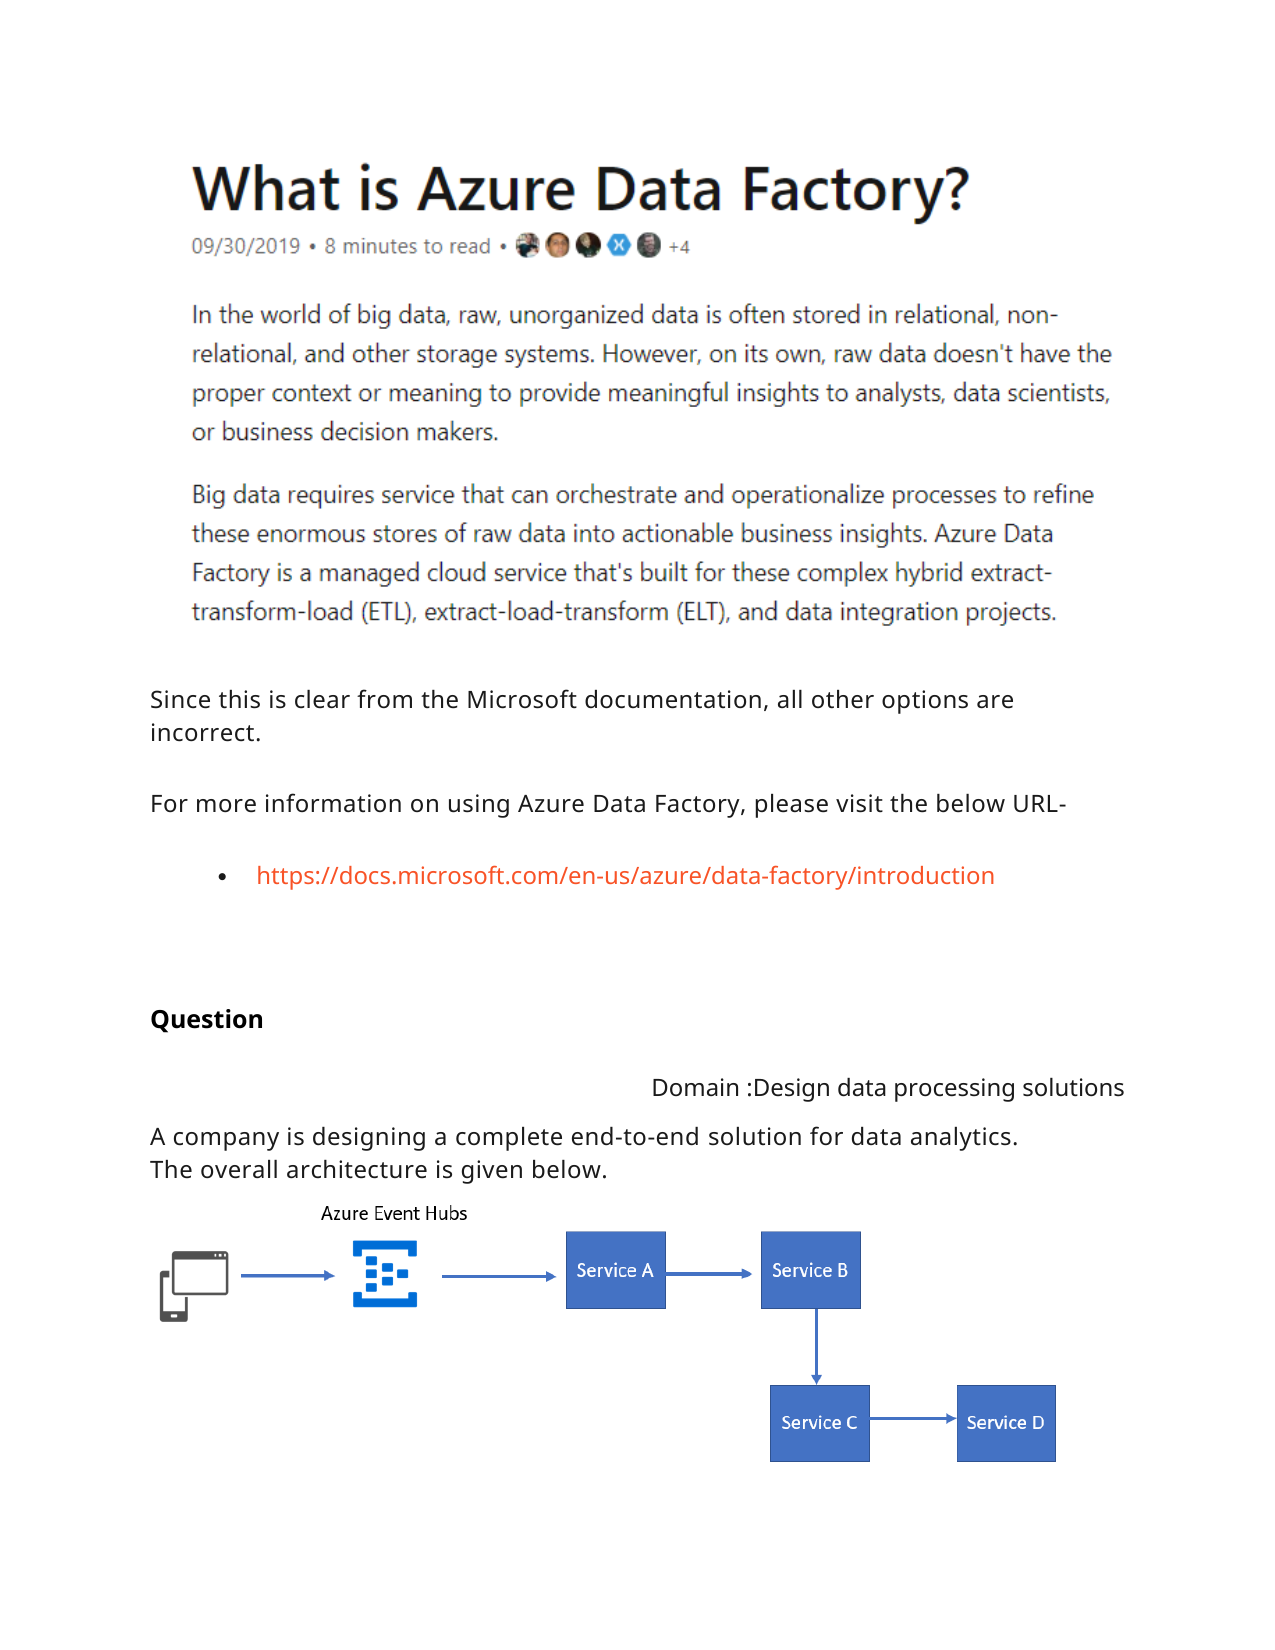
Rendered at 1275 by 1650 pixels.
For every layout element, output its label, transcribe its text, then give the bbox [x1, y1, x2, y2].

subtitle Question 55 [150, 1001, 1125, 1035]
text Domain :Design data processing solutions [150, 1071, 1125, 1103]
text Since this is clear from the Microsoft documentation, all other options are incorrect. [150, 683, 1125, 748]
text For more information on using Azure Data Factory, please visit the below URL- [150, 787, 1125, 820]
list https://docs.microsoft.com/en-us/azure/data-factory/introduction [219, 859, 1094, 891]
picture [150, 150, 1125, 644]
text A company is designing a complete end-to-end solution for data analytics. [150, 1120, 1125, 1152]
text The overall architecture is given below. [150, 1152, 1125, 1185]
picture [150, 1185, 1125, 1482]
